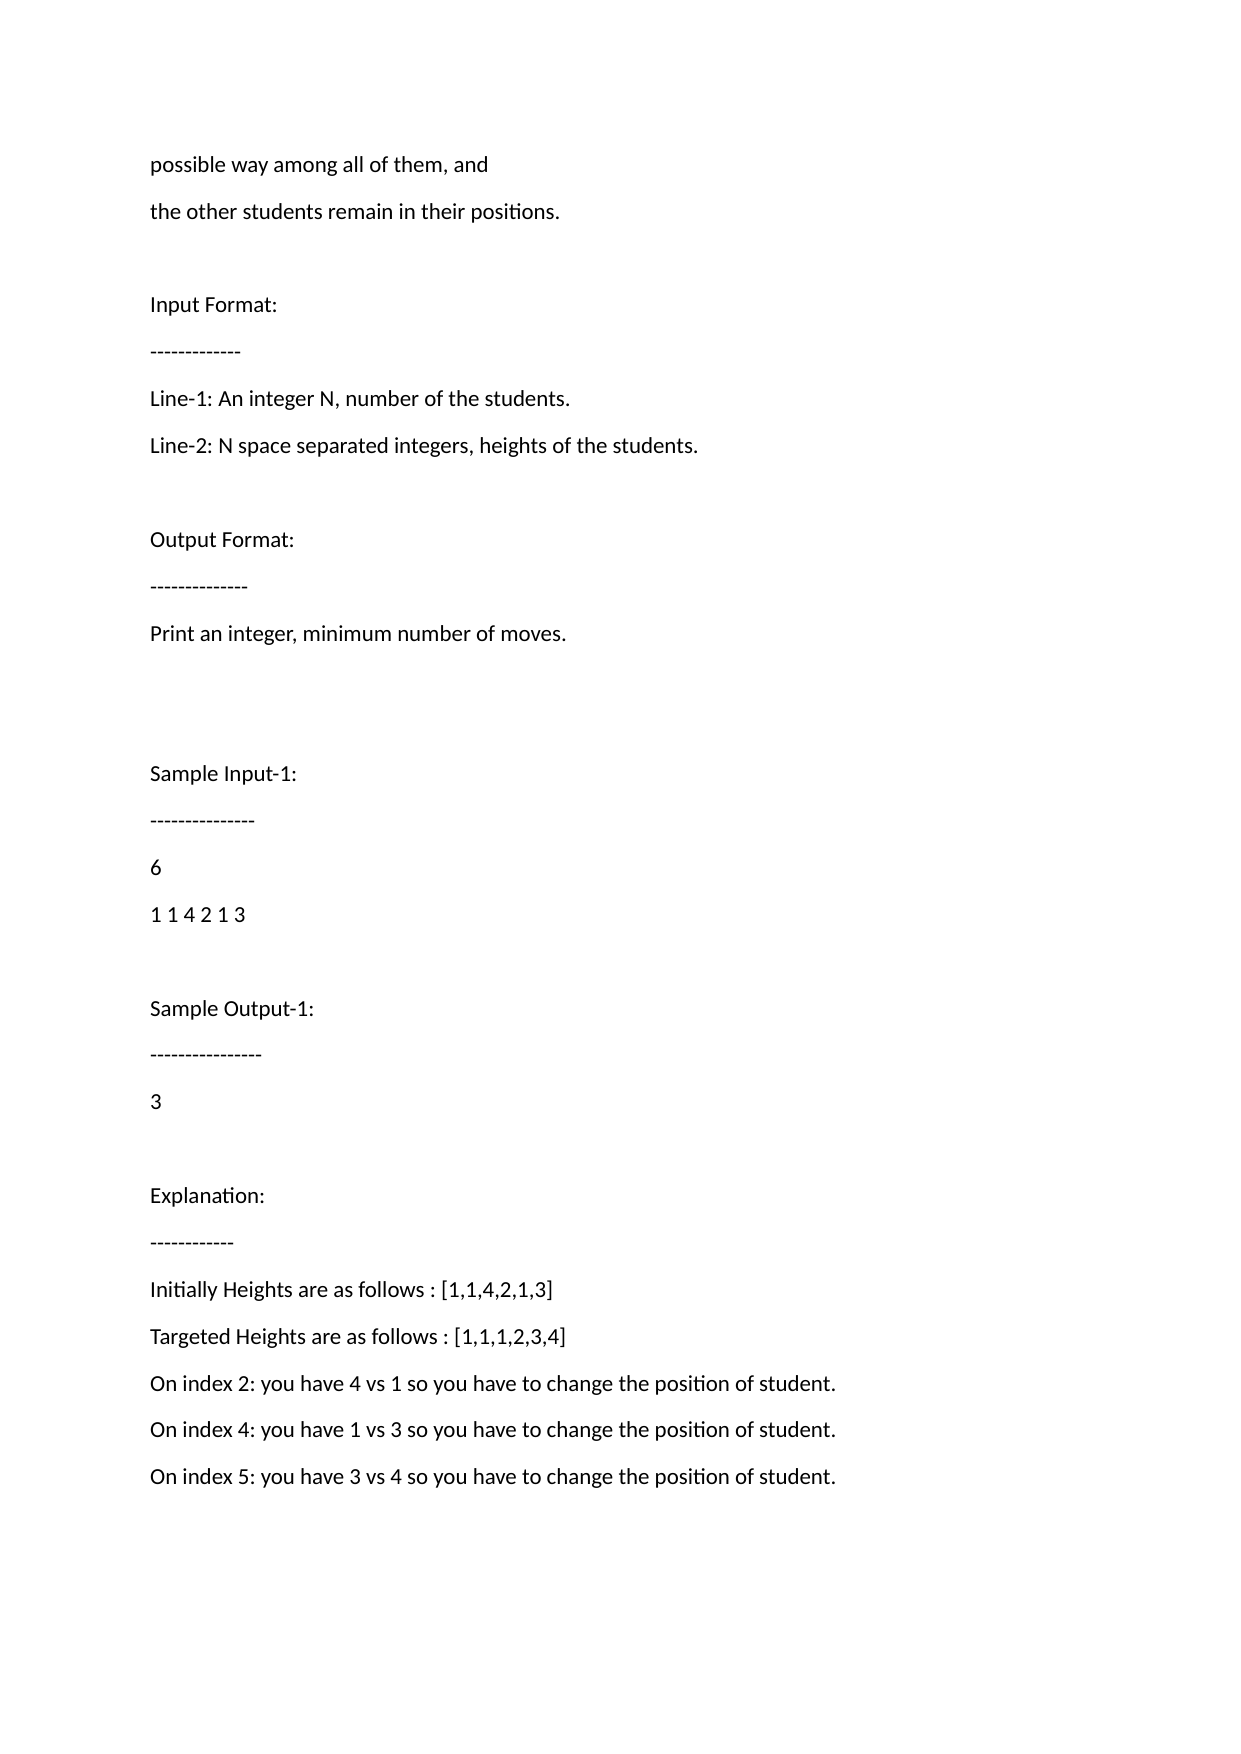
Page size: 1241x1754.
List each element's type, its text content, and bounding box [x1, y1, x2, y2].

text 6 [150, 853, 1090, 881]
text 1 1 4 2 1 3 [150, 900, 1090, 928]
text ------------ [150, 1228, 1090, 1256]
text -------------- [150, 572, 1090, 600]
text Initially Heights are as follows : [1,1,4,2,1,3] [150, 1275, 1090, 1303]
text the other students remain in their positions. [150, 197, 1090, 225]
text Explanation: [150, 1181, 1090, 1209]
text ---------------- [150, 1041, 1090, 1069]
text Sample Input-1: [150, 759, 1090, 787]
text Print an integer, minimum number of moves. [150, 619, 1090, 647]
text Line-2: N space separated integers, heights of the students. [150, 431, 1090, 459]
text On index 5: you have 3 vs 4 so you have to change the position of student. [150, 1462, 1090, 1491]
text Targeted Heights are as follows : [1,1,1,2,3,4] [150, 1322, 1090, 1350]
text On index 2: you have 4 vs 1 so you have to change the position of student. [150, 1369, 1090, 1397]
text Line-1: An integer N, number of the students. [150, 384, 1090, 412]
text 3 [150, 1087, 1090, 1116]
text --------------- [150, 806, 1090, 834]
text possible way among all of them, and [150, 150, 1090, 178]
text ------------- [150, 337, 1090, 366]
text Input Format: [150, 291, 1090, 319]
text On index 4: you have 1 vs 3 so you have to change the position of student. [150, 1416, 1090, 1444]
text Sample Output-1: [150, 994, 1090, 1022]
text Output Format: [150, 525, 1090, 553]
